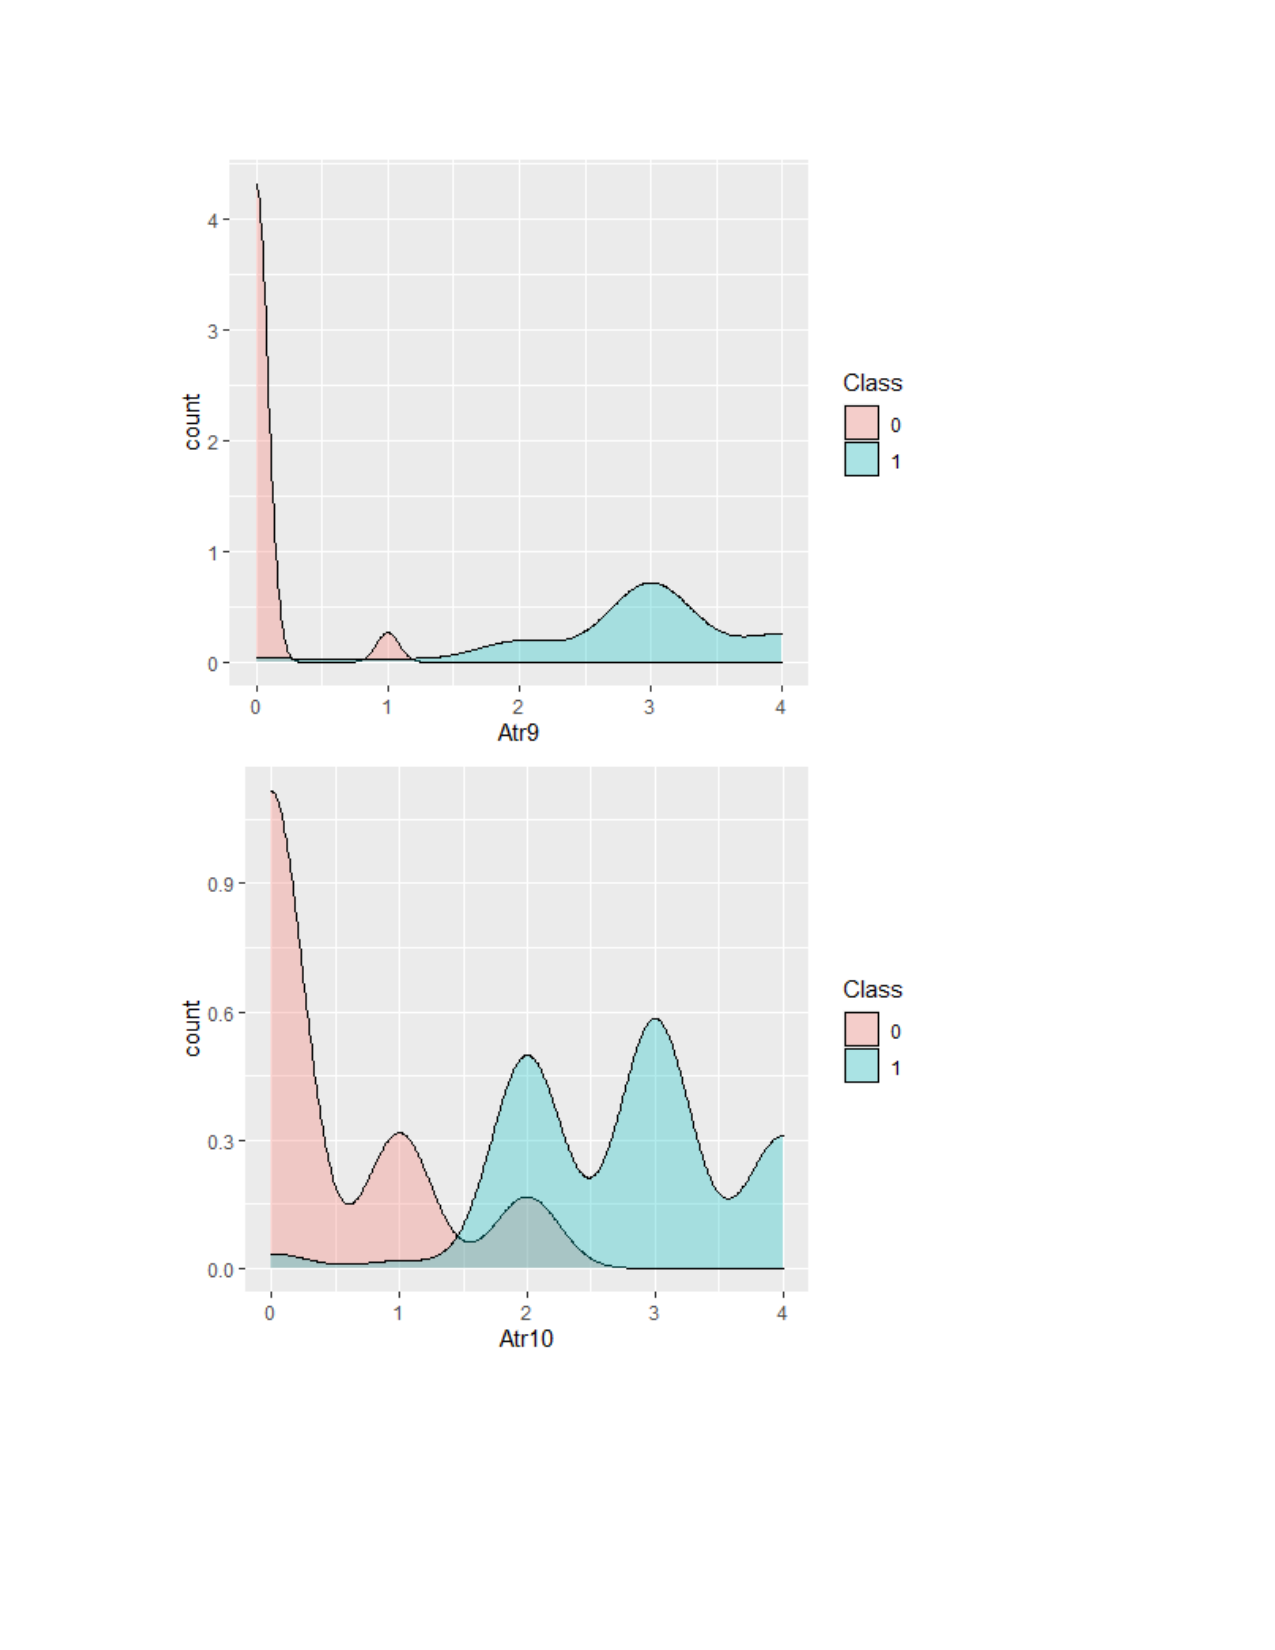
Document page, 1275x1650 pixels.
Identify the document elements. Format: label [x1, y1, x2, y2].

picture [168, 150, 927, 1363]
